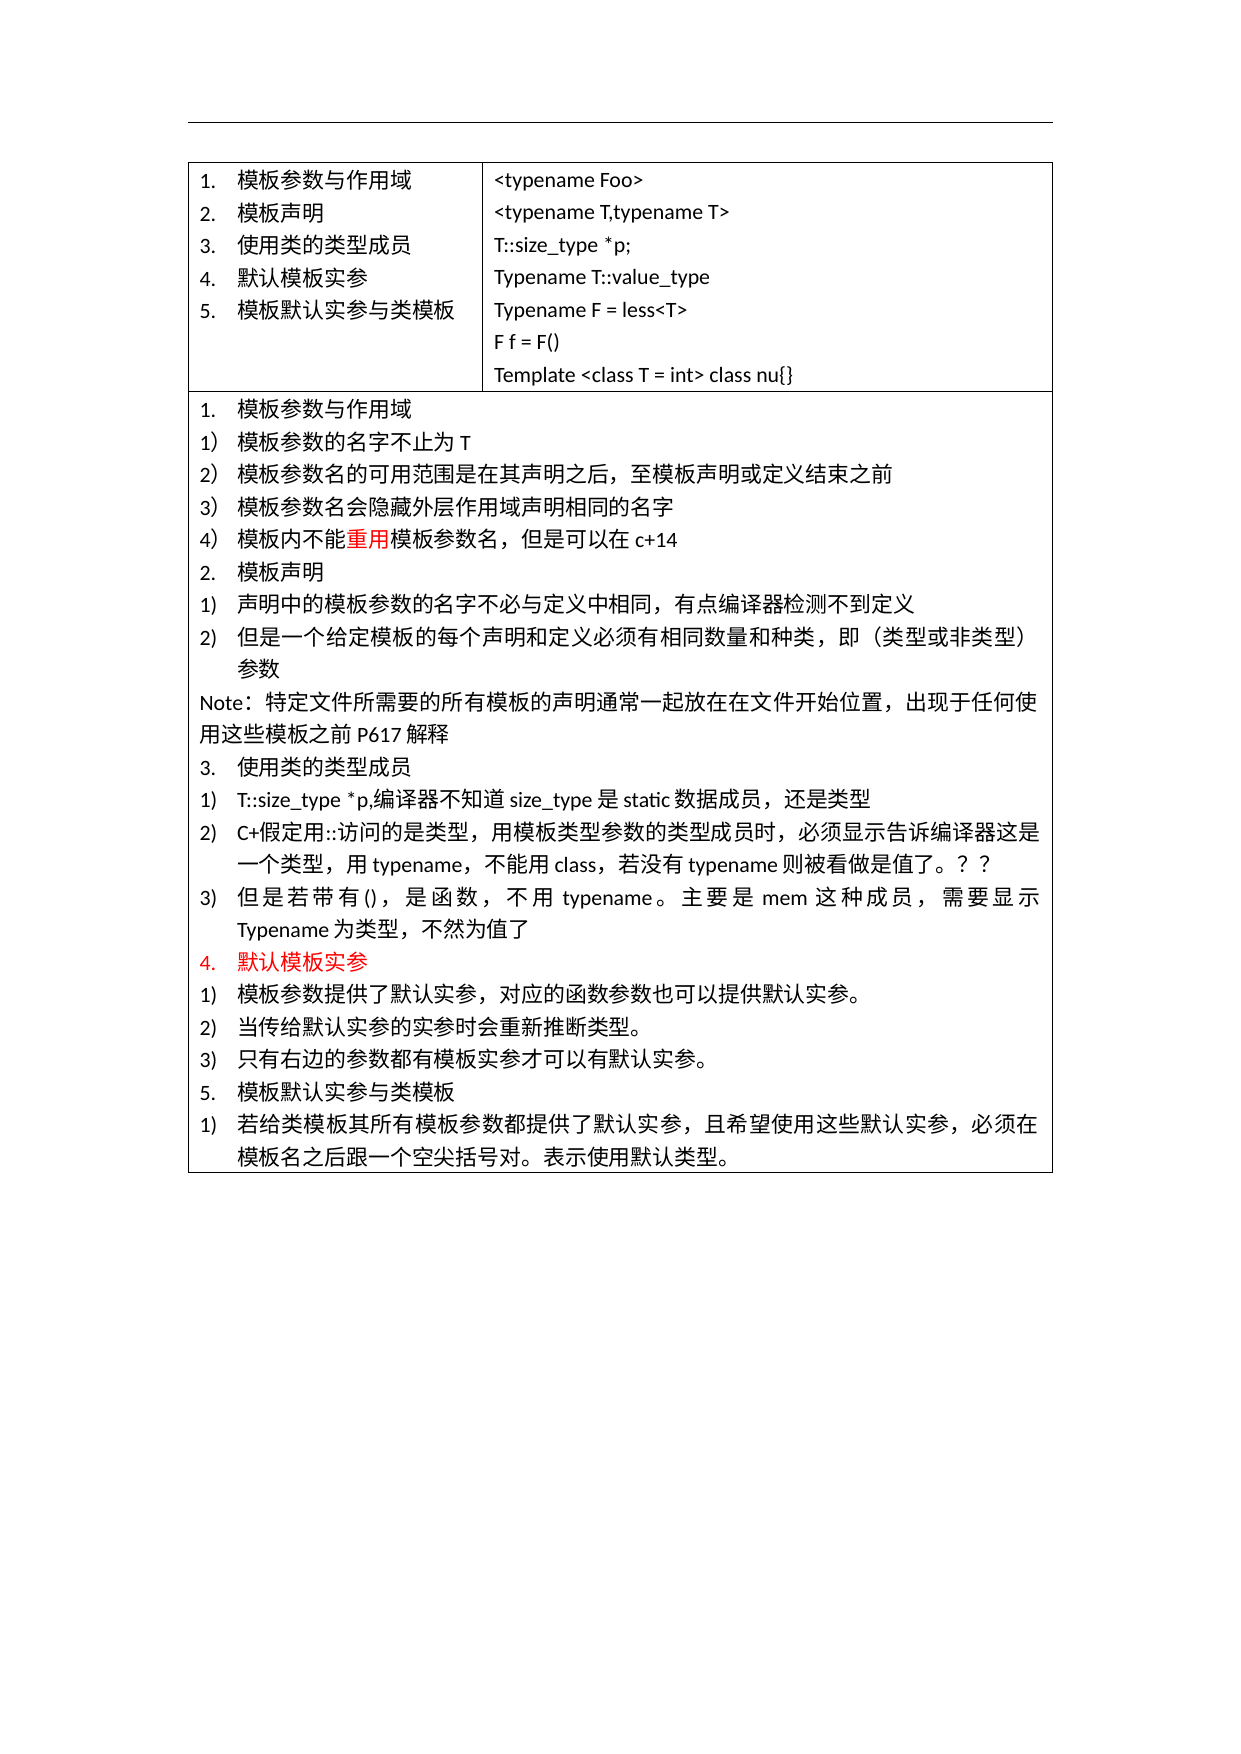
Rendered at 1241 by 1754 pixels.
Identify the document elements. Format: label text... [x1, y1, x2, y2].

table_header <typename Foo> <typename T,typename T> T::size_type *p; Typename T::value_type Typename F = less<T> F f = F() Template <class T = int> class nu{} [483, 163, 1052, 391]
table_cell 模板参数与作用域 模板参数的名字不止为T 模板参数名的可用范围是在其声明之后，至模板声明或定义结束之前 模板参数名会隐藏外层作用域声明相同的名字 模板内不能重用模板参数名，但是可以在c+14 模板声明 声明中的模板参数的名字不必与定义中相同，有点编译器检测不到定义 但是一个给定模板的每个声明和定义必须有相同数量和种类，即（类型或非类型）参数 Note：特定文件所需要的所有模板的声明通常一起放在在文件开始位置，出现于任何使用这些模板之前P617解释 使用类的类型成员 T::size_type *p,编译器不知道size_type是static数据成员，还是类型 C+假定用::访问的是类型，用模板类型参数的类型成员时，必须显示告诉编译器这是一个类型，用typename，不能用class，若没有typename则被看做是值了。？？ 但是若带有()，是函数，不用typename。主要是mem这种成员，需要显示Typename为类型，不然为值了 默认模板实参 模板参数提供了默认实参，对应的函数参数也可以提供默认实参。 当传给默认实参的实参时会重新推断类型。 只有右边的参数都有模板实参才可以有默认实参。 模板默认实参与类模板 若给类模板其所有模板参数都提供了默认实参，且希望使用这些默认实参，必须在模板名之后跟一个空尖括号对。表示使用默认类型。 [189, 392, 1052, 1172]
table_header 模板参数与作用域 模板声明 使用类的类型成员 默认模板实参 模板默认实参与类模板 [189, 163, 482, 391]
